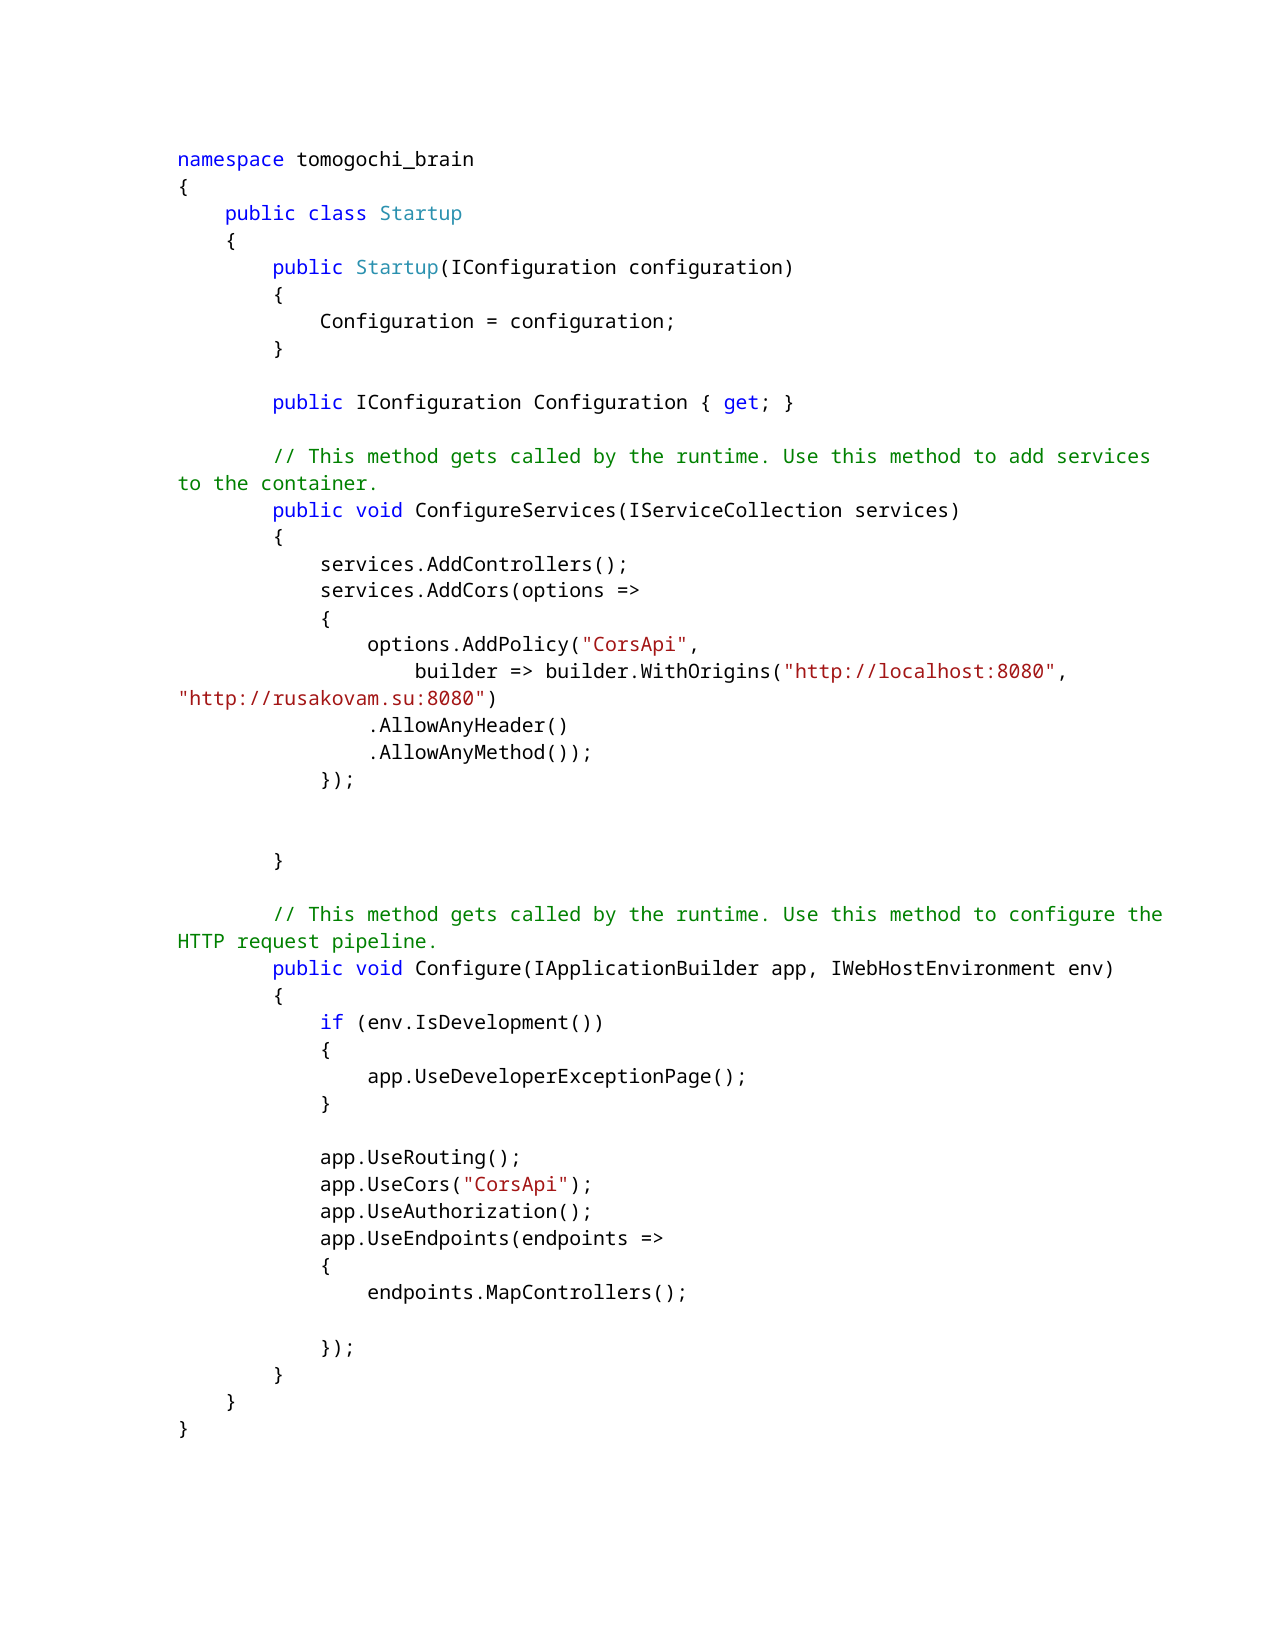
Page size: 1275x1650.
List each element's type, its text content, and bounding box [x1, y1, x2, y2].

text public void ConfigureServices(IServiceCollection services) [177, 496, 1186, 523]
text app.UseRouting(); [177, 1143, 1186, 1170]
text { [177, 280, 1186, 307]
text app.UseAuthorization(); [177, 1197, 1186, 1224]
text Configuration = configuration; [177, 307, 1186, 334]
text } [177, 334, 1186, 361]
text { [177, 981, 1186, 1008]
text services.AddCors(options => [177, 577, 1186, 604]
text app.UseDeveloperExceptionPage(); [177, 1062, 1186, 1089]
text services.AddControllers(); [177, 550, 1186, 577]
text { [177, 172, 1186, 199]
text { [177, 523, 1186, 550]
text } [177, 1414, 1186, 1441]
text } [177, 1089, 1186, 1116]
text // This method gets called by the runtime. Use this method to configure the HTTP request pipeline. [177, 901, 1186, 954]
text namespace tomogochi_brain [177, 145, 1186, 172]
text if (env.IsDevelopment()) [177, 1008, 1186, 1035]
text endpoints.MapControllers(); [177, 1278, 1186, 1305]
text public IConfiguration Configuration { get; } [177, 388, 1186, 415]
text // This method gets called by the runtime. Use this method to add services to the container. [177, 442, 1186, 496]
text public void Configure(IApplicationBuilder app, IWebHostEnvironment env) [177, 954, 1186, 981]
text app.UseCors("CorsApi"); [177, 1170, 1186, 1197]
text { [177, 1035, 1186, 1062]
text builder => builder.WithOrigins("http://localhost:8080", "http://rusakovam.su:8080") [177, 658, 1186, 712]
text public Startup(IConfiguration configuration) [177, 253, 1186, 280]
text }); [177, 1333, 1186, 1360]
text public class Startup [177, 199, 1186, 226]
text { [177, 604, 1186, 631]
text } [177, 1387, 1186, 1414]
text .AllowAnyHeader() [177, 712, 1186, 739]
text } [177, 847, 1186, 873]
text .AllowAnyMethod()); [177, 739, 1186, 766]
text app.UseEndpoints(endpoints => [177, 1224, 1186, 1251]
text { [177, 1251, 1186, 1278]
text }); [177, 766, 1186, 793]
text options.AddPolicy("CorsApi", [177, 631, 1186, 658]
text { [177, 226, 1186, 253]
text } [177, 1360, 1186, 1387]
